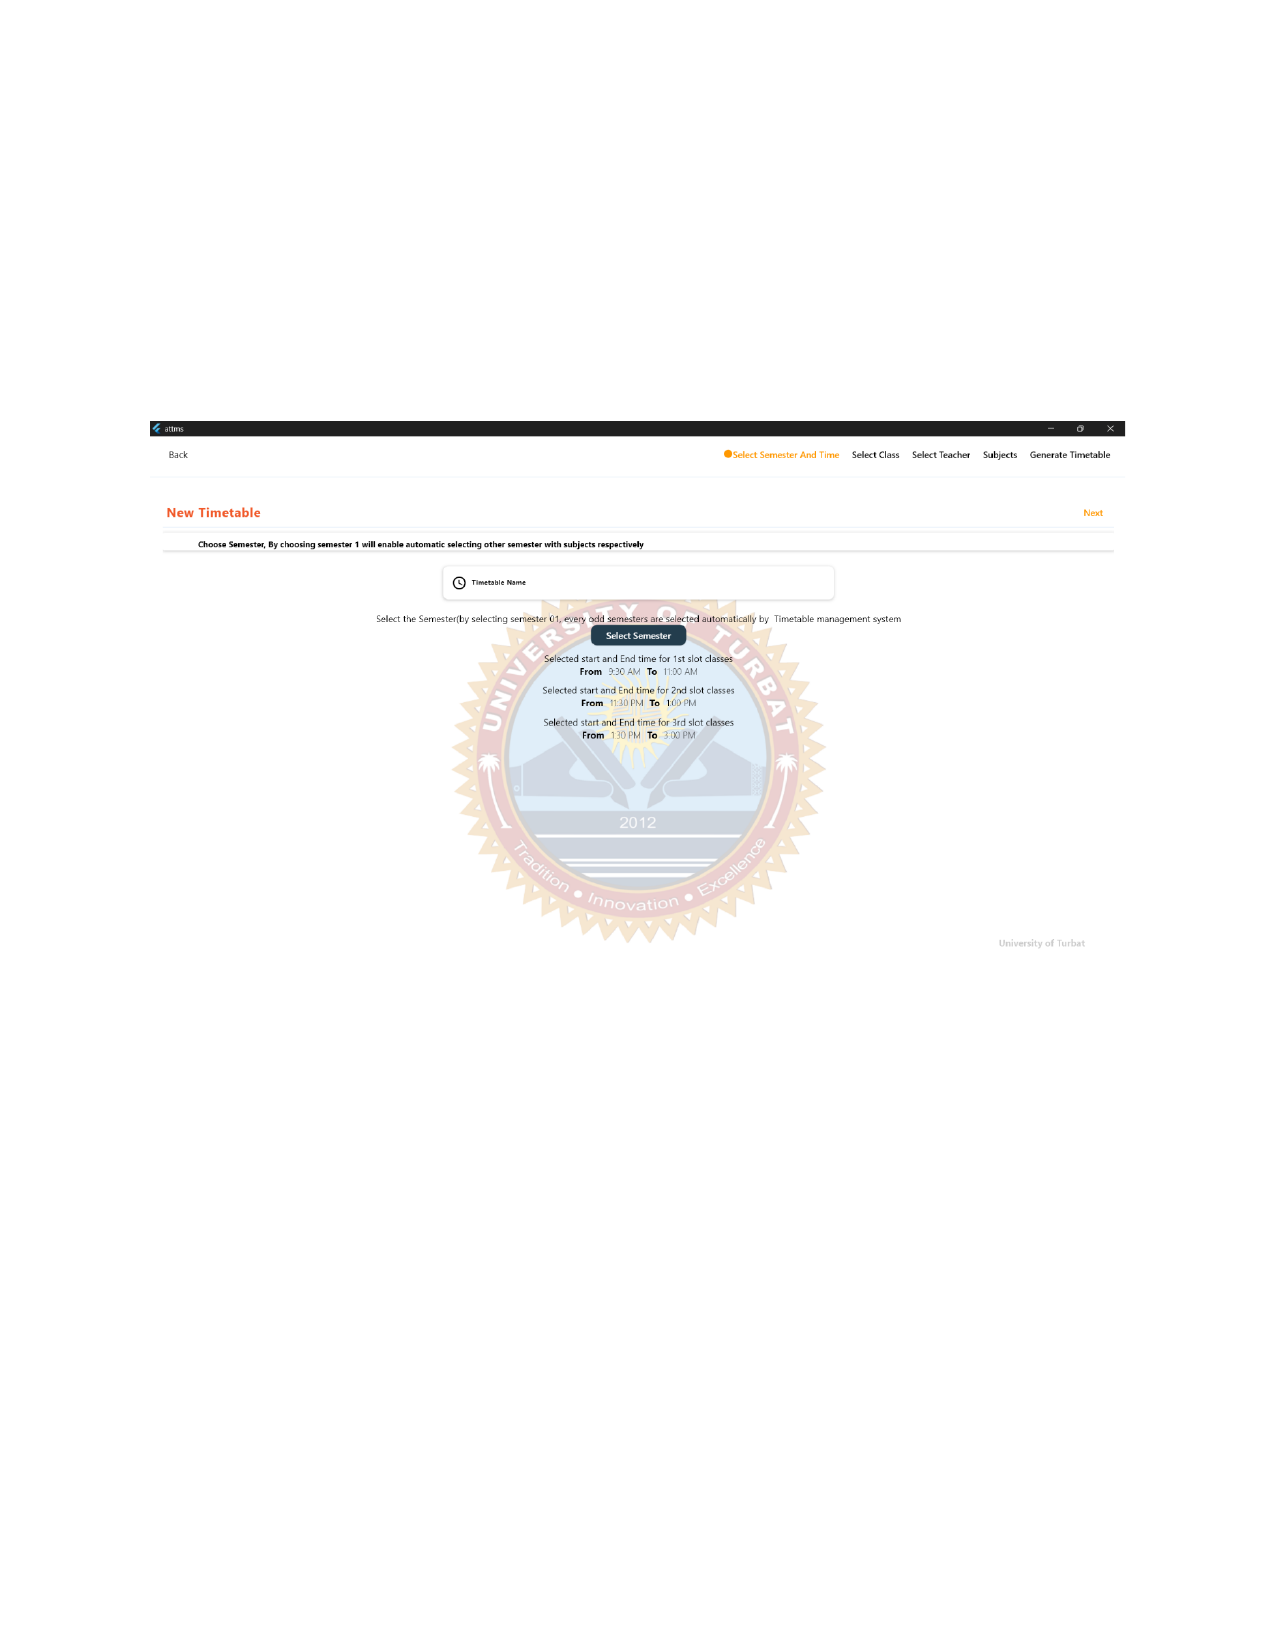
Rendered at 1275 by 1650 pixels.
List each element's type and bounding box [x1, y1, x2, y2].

picture [150, 421, 1125, 971]
